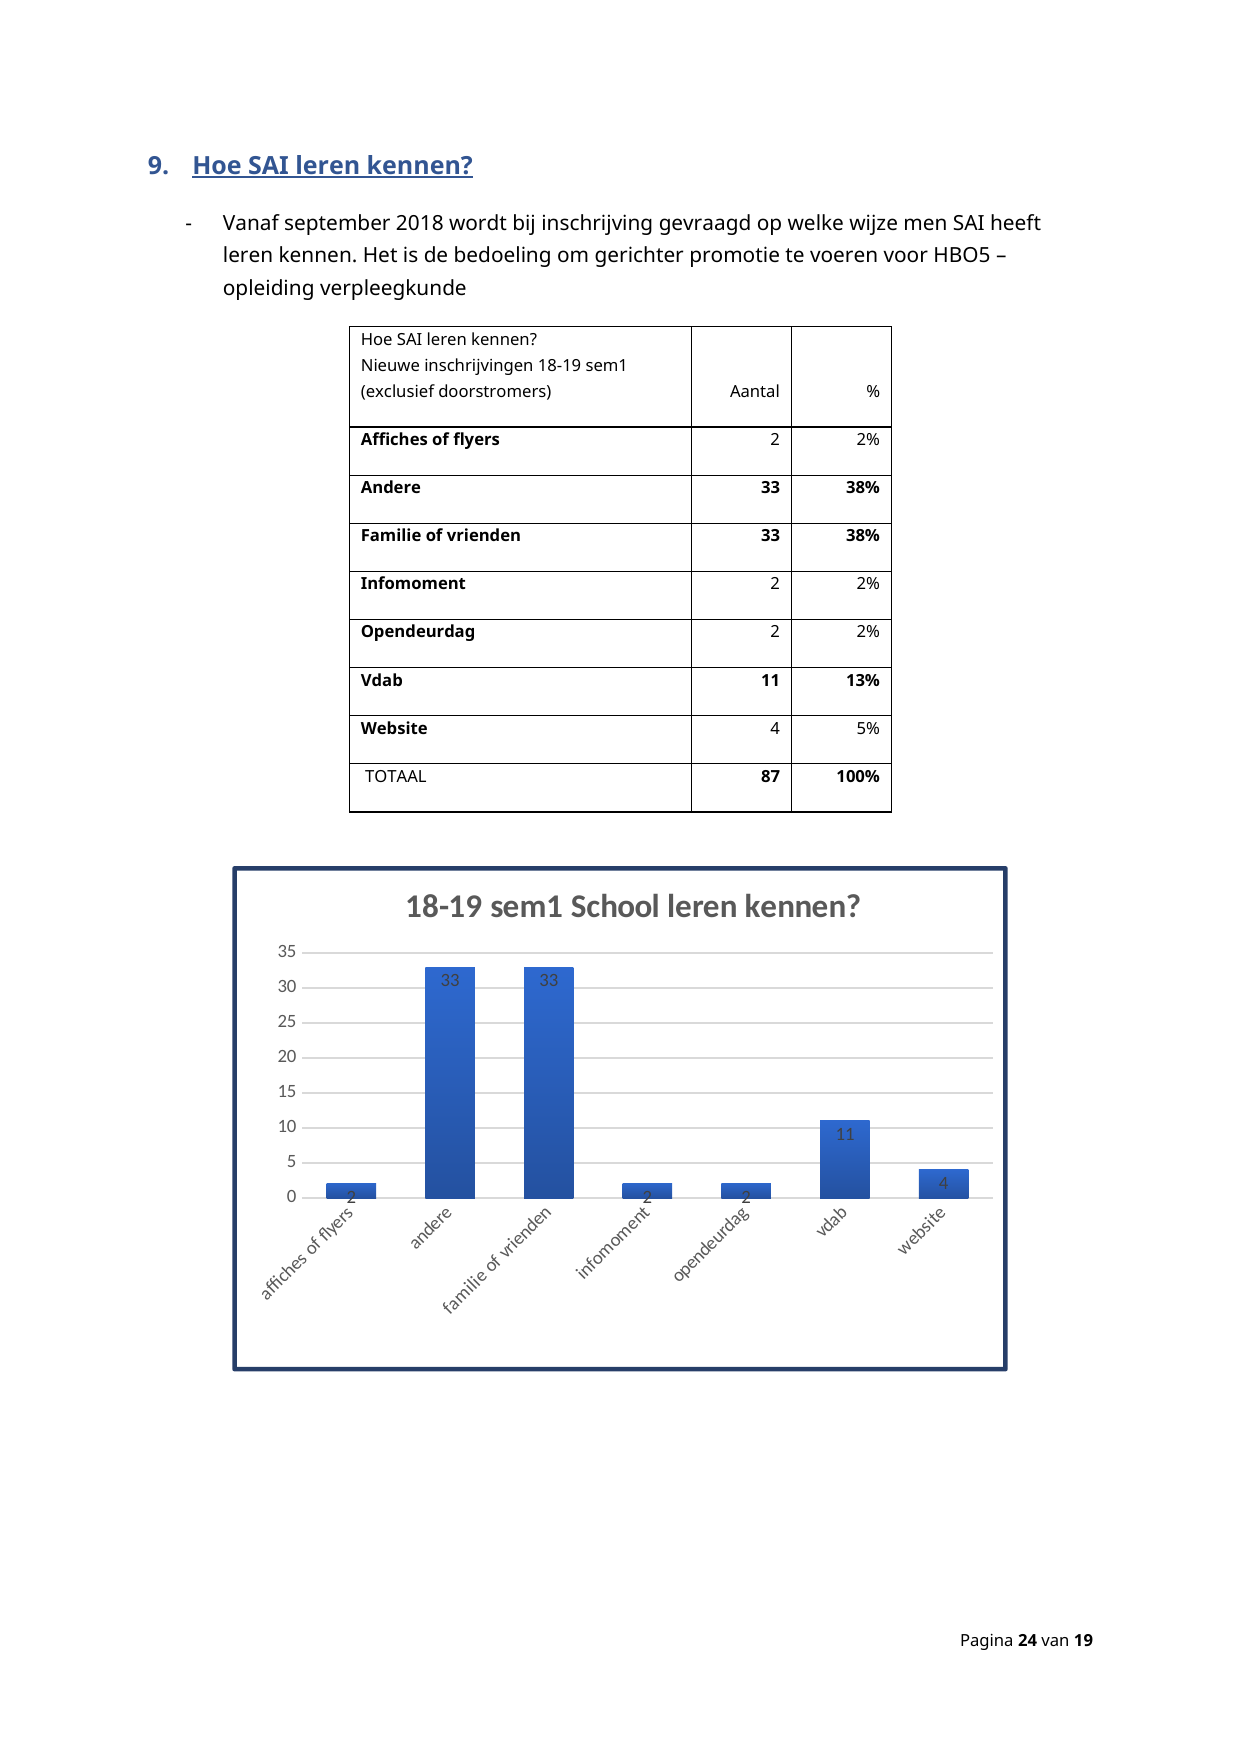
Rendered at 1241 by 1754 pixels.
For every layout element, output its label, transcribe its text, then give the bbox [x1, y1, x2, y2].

subtitle Hoe SAI leren kennen? [148, 148, 1093, 182]
table_header % [792, 327, 891, 426]
table_cell 13% [792, 668, 891, 715]
table_cell 2 [692, 620, 791, 667]
table_cell 2% [792, 620, 891, 667]
table_cell 5% [792, 716, 891, 763]
table_cell Andere [350, 476, 691, 523]
table_header Hoe SAI leren kennen? Nieuwe inschrijvingen 18-19 sem1 (exclusief doorstromers) [350, 327, 691, 426]
table_cell 33 [692, 476, 791, 523]
table_cell 2 [692, 428, 791, 474]
table_cell 4 [692, 716, 791, 763]
table_cell 2% [792, 428, 891, 474]
table_cell Website [350, 716, 691, 763]
table_cell TOTAAL [350, 764, 691, 811]
table_cell 33 [692, 524, 791, 571]
table_cell Infomoment [350, 572, 691, 619]
table_cell Familie of vrienden [350, 524, 691, 571]
table_cell 38% [792, 524, 891, 571]
table_cell 100% [792, 764, 891, 811]
table_cell 87 [692, 764, 791, 811]
table_cell Vdab [350, 668, 691, 715]
table_cell 38% [792, 476, 891, 523]
table_cell 2% [792, 572, 891, 619]
table_cell Opendeurdag [350, 620, 691, 667]
list Vanaf september 2018 wordt bij inschrijving gevraagd op welke wijze men SAI heeft leren kennen. Het is de bedoeling om gerichter promotie te voeren voor HBO5 – opleiding verpleegkunde [185, 208, 1093, 301]
table_header Aantal [692, 327, 791, 426]
table_cell 2 [692, 572, 791, 619]
table_cell 11 [692, 668, 791, 715]
table_cell Affiches of flyers [350, 428, 691, 474]
